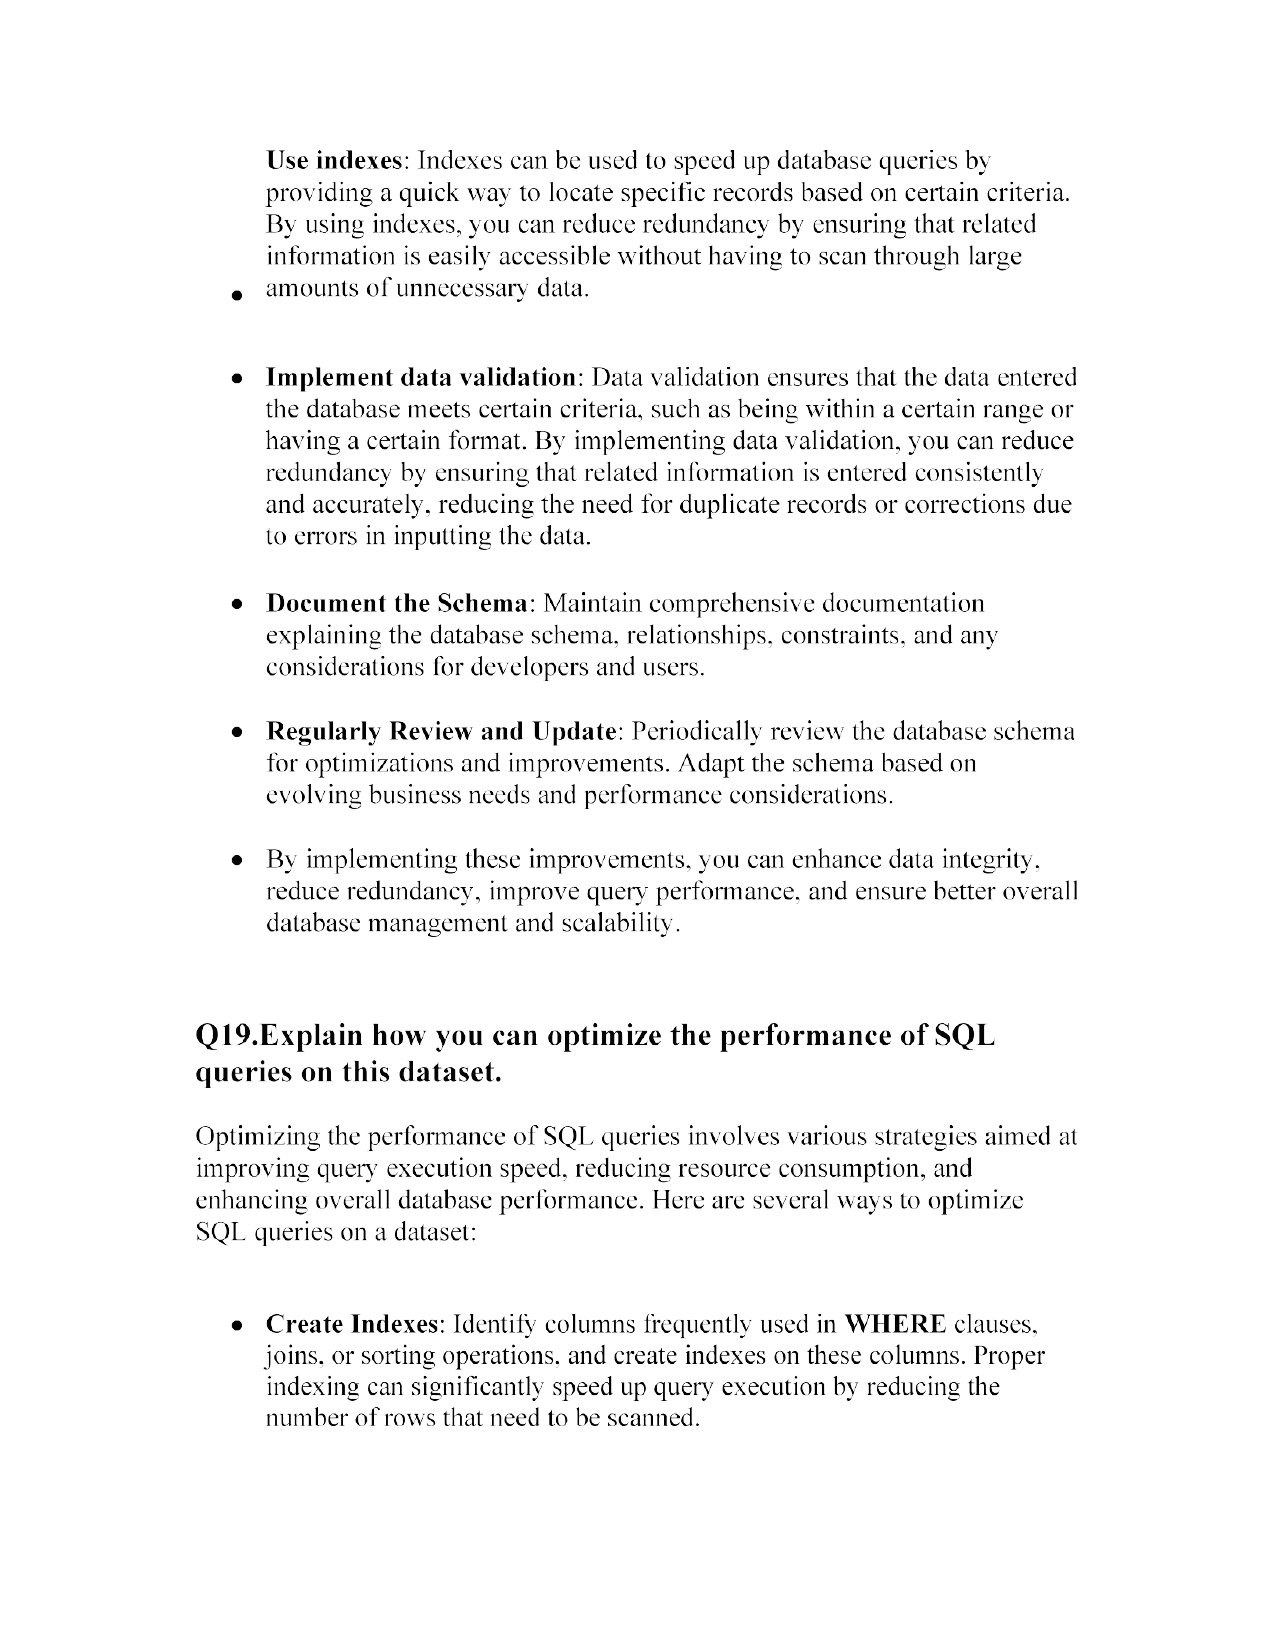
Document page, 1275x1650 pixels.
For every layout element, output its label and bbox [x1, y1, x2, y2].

picture [266, 592, 998, 681]
picture [196, 1023, 995, 1088]
picture [265, 150, 1069, 302]
picture [266, 848, 1078, 937]
picture [263, 1314, 1045, 1426]
picture [265, 367, 1077, 550]
picture [266, 720, 1075, 809]
picture [196, 1125, 1078, 1246]
